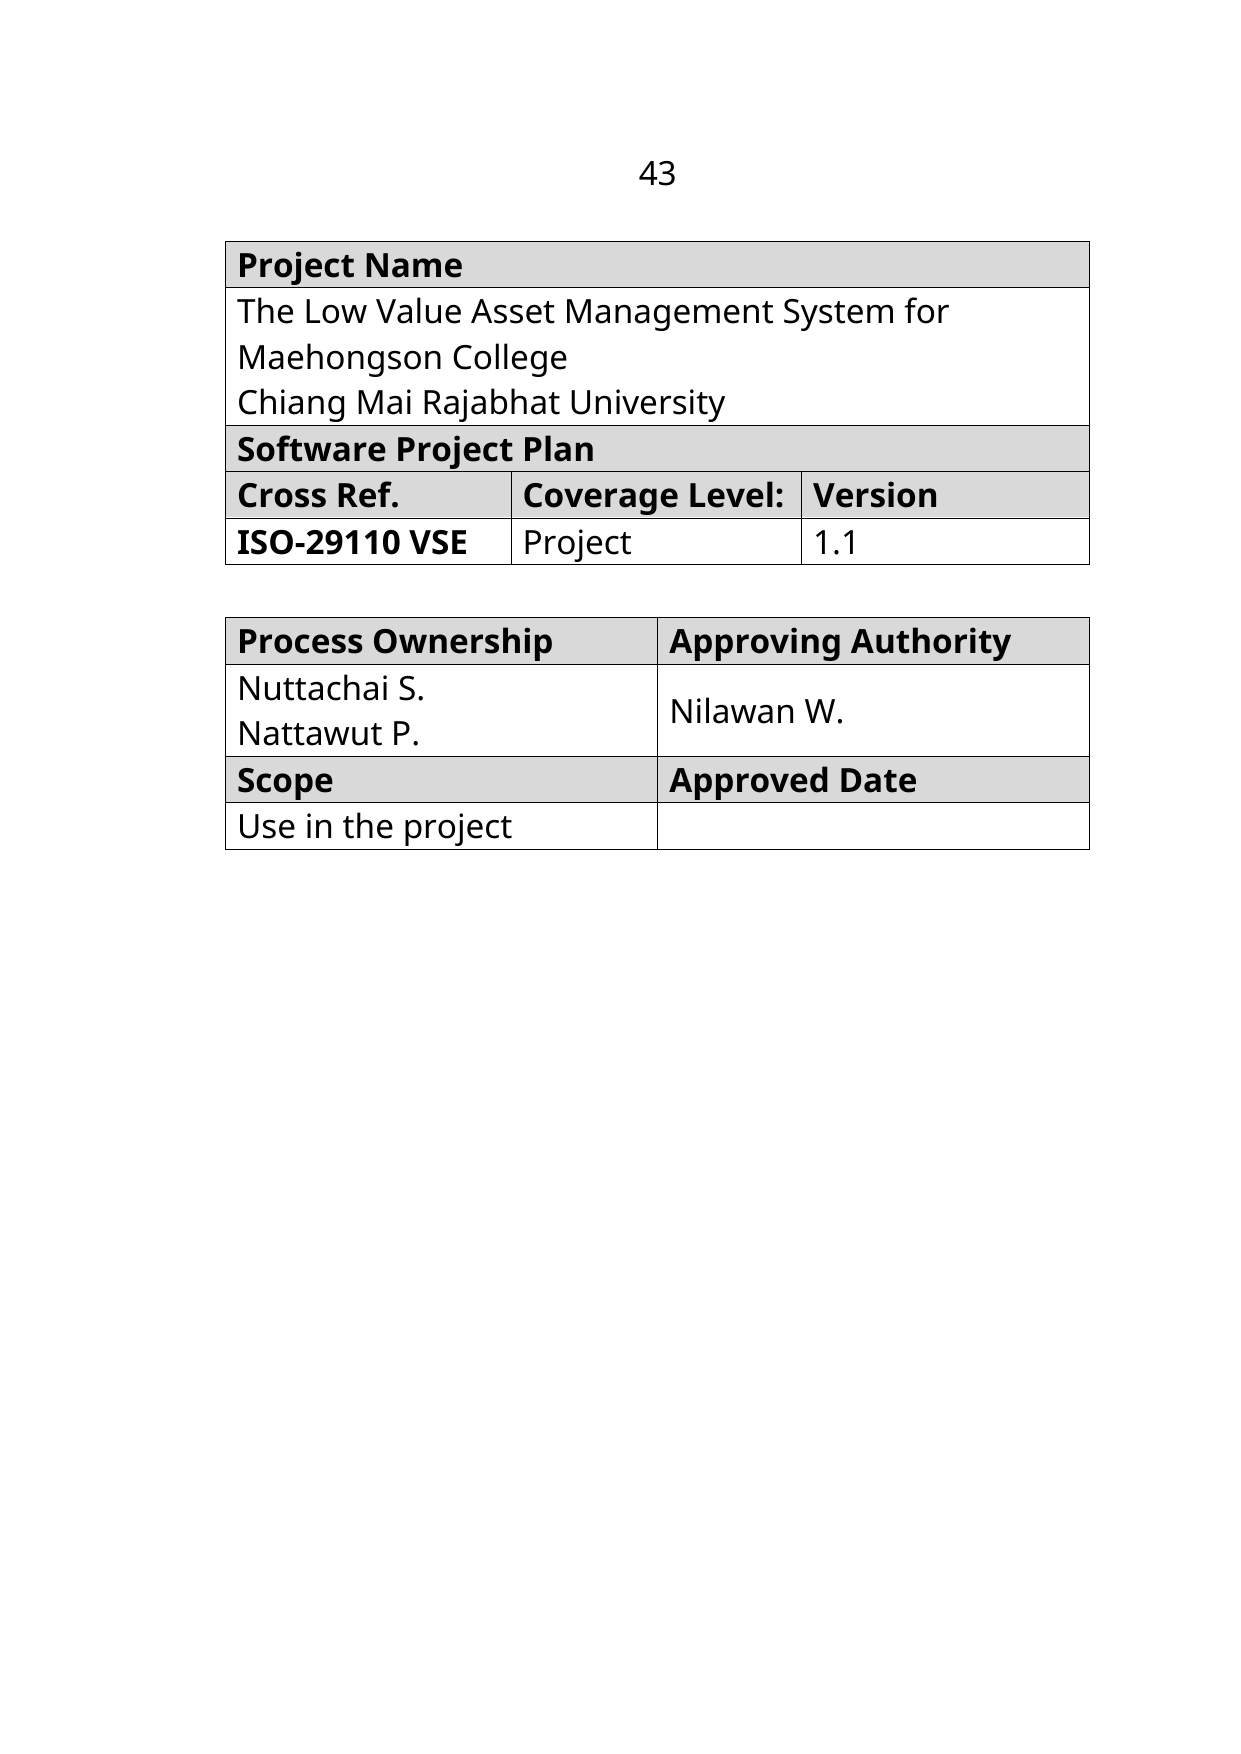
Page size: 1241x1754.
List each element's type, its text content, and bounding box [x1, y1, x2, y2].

table_header Approving Authority [658, 618, 1089, 664]
table_cell Scope [226, 757, 657, 802]
table_cell Approved Date [658, 757, 1089, 802]
table_cell Coverage Level: [512, 472, 801, 517]
table_cell Cross Ref. [226, 472, 511, 517]
table_cell Project [512, 519, 801, 564]
table_cell Software Project Plan [226, 426, 1089, 471]
table_cell Nilawan W. [658, 665, 1089, 756]
table_cell Version [802, 472, 1089, 517]
table_header Process Ownership [226, 618, 657, 664]
table_cell Nuttachai S. Nattawut P. [226, 665, 657, 756]
table_header Project Name [226, 242, 1089, 287]
table_cell Use in the project [226, 803, 657, 848]
table_cell ISO-29110 VSE [226, 519, 511, 564]
table_cell The Low Value Asset Management System for Maehongson College Chiang Mai Rajabhat University [226, 288, 1089, 424]
table_cell [658, 803, 1089, 848]
table_cell 1.1 [802, 519, 1089, 564]
